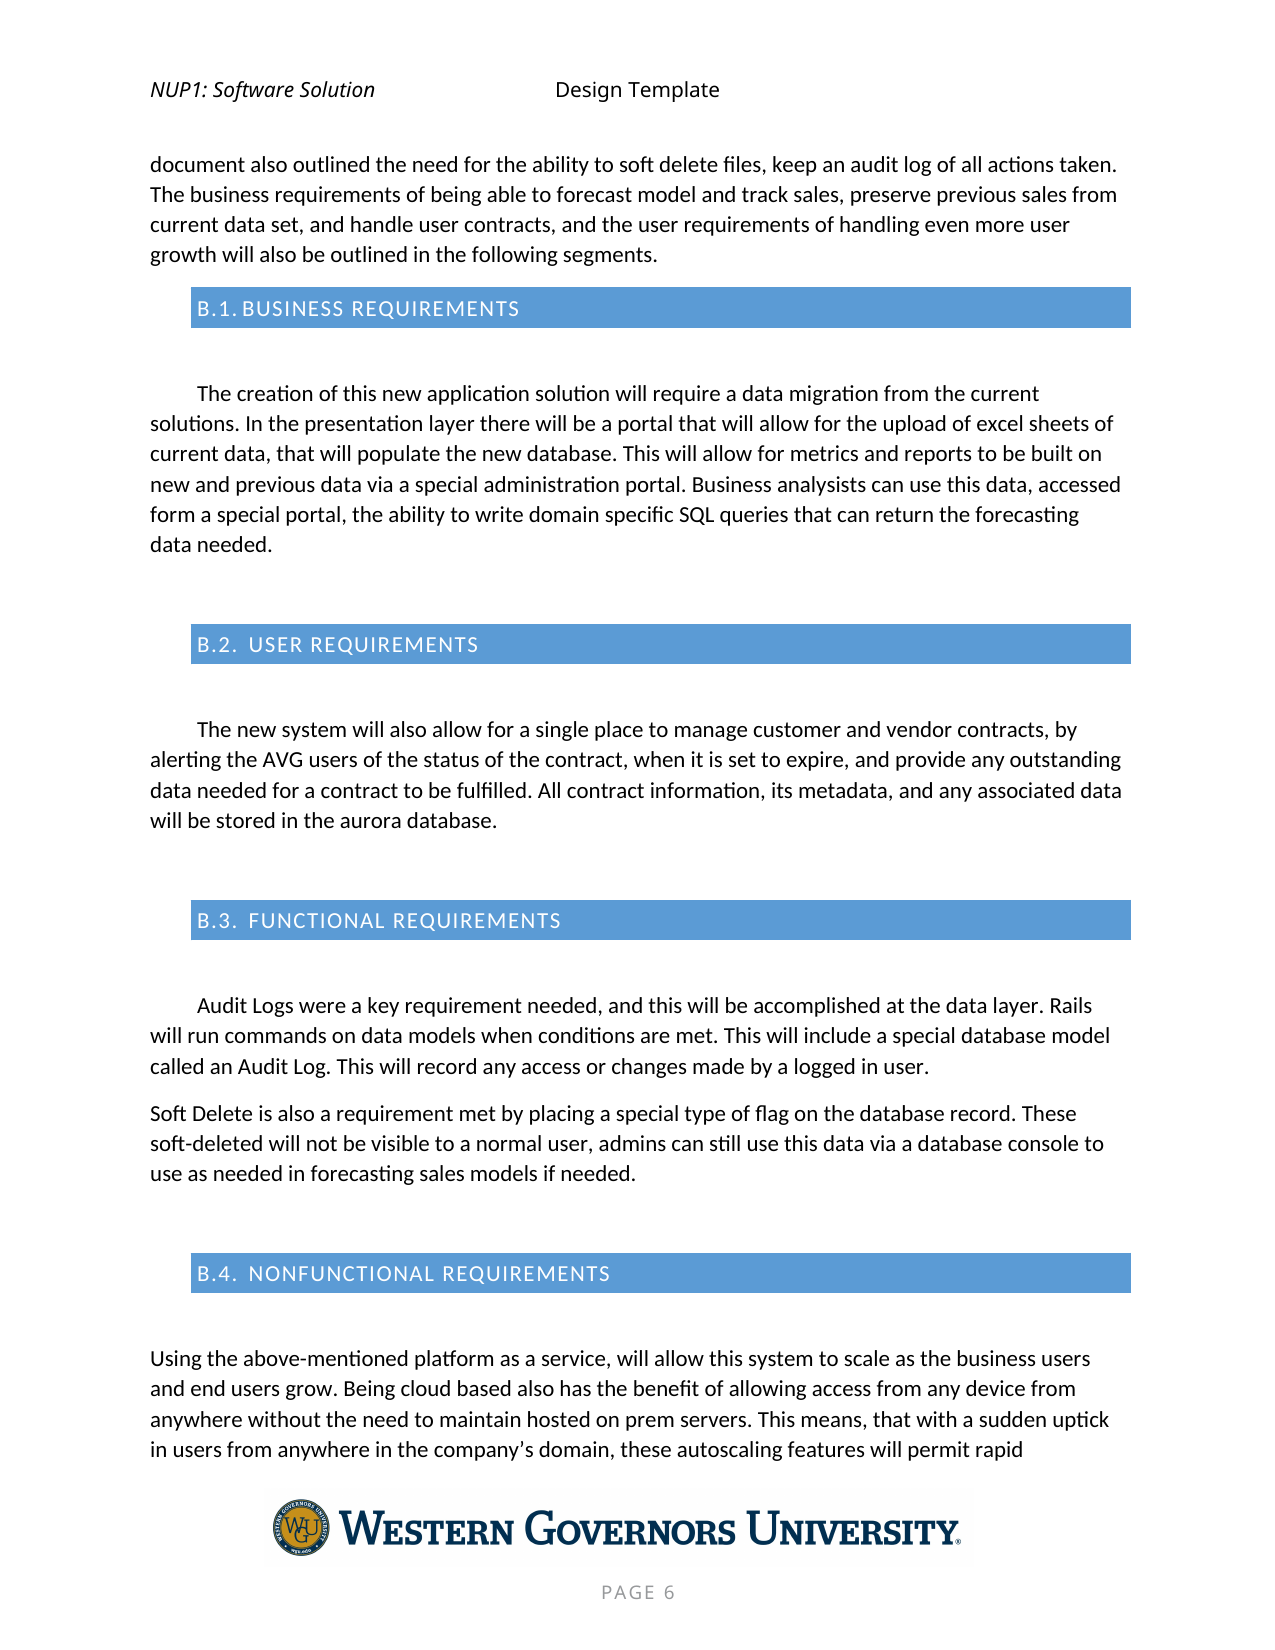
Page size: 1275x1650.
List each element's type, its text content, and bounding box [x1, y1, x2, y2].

picture [263, 1488, 974, 1567]
text Soft Delete is also a requirement met by placing a special type of flag on the database record. These soft-deleted will not be visible to a normal user, admins can still use this data via a database console to use as needed in forecasting sales models if needed. [150, 1099, 1125, 1187]
text The new system will also allow for a single place to manage customer and vendor contracts, by alerting the AVG users of the status of the contract, when it is set to expire, and provide any outstanding data needed for a contract to be fulfilled. All contract information, its metadata, and any associated data will be stored in the aurora database. [150, 715, 1125, 834]
subtitle Functional Requirements [197, 906, 1125, 934]
text Audit Logs were a key requirement needed, and this will be accomplished at the data layer. Rails will run commands on data models when conditions are met. This will include a special database model called an Audit Log. This will record any access or changes made by a logged in user. [150, 991, 1125, 1080]
subtitle User Requirements [197, 630, 1125, 658]
text The creation of this new application solution will require a data migration from the current solutions. In the presentation layer there will be a portal that will allow for the upload of excel sheets of current data, that will populate the new database. This will allow for metrics and reports to be built on new and previous data via a special administration portal. Business analysists can use this data, accessed form a special portal, the ability to write domain specific SQL queries that can return the forecasting data needed. [150, 379, 1125, 558]
subtitle Business Requirements [197, 294, 1125, 322]
subtitle NonFunctional Requirements [197, 1259, 1125, 1287]
